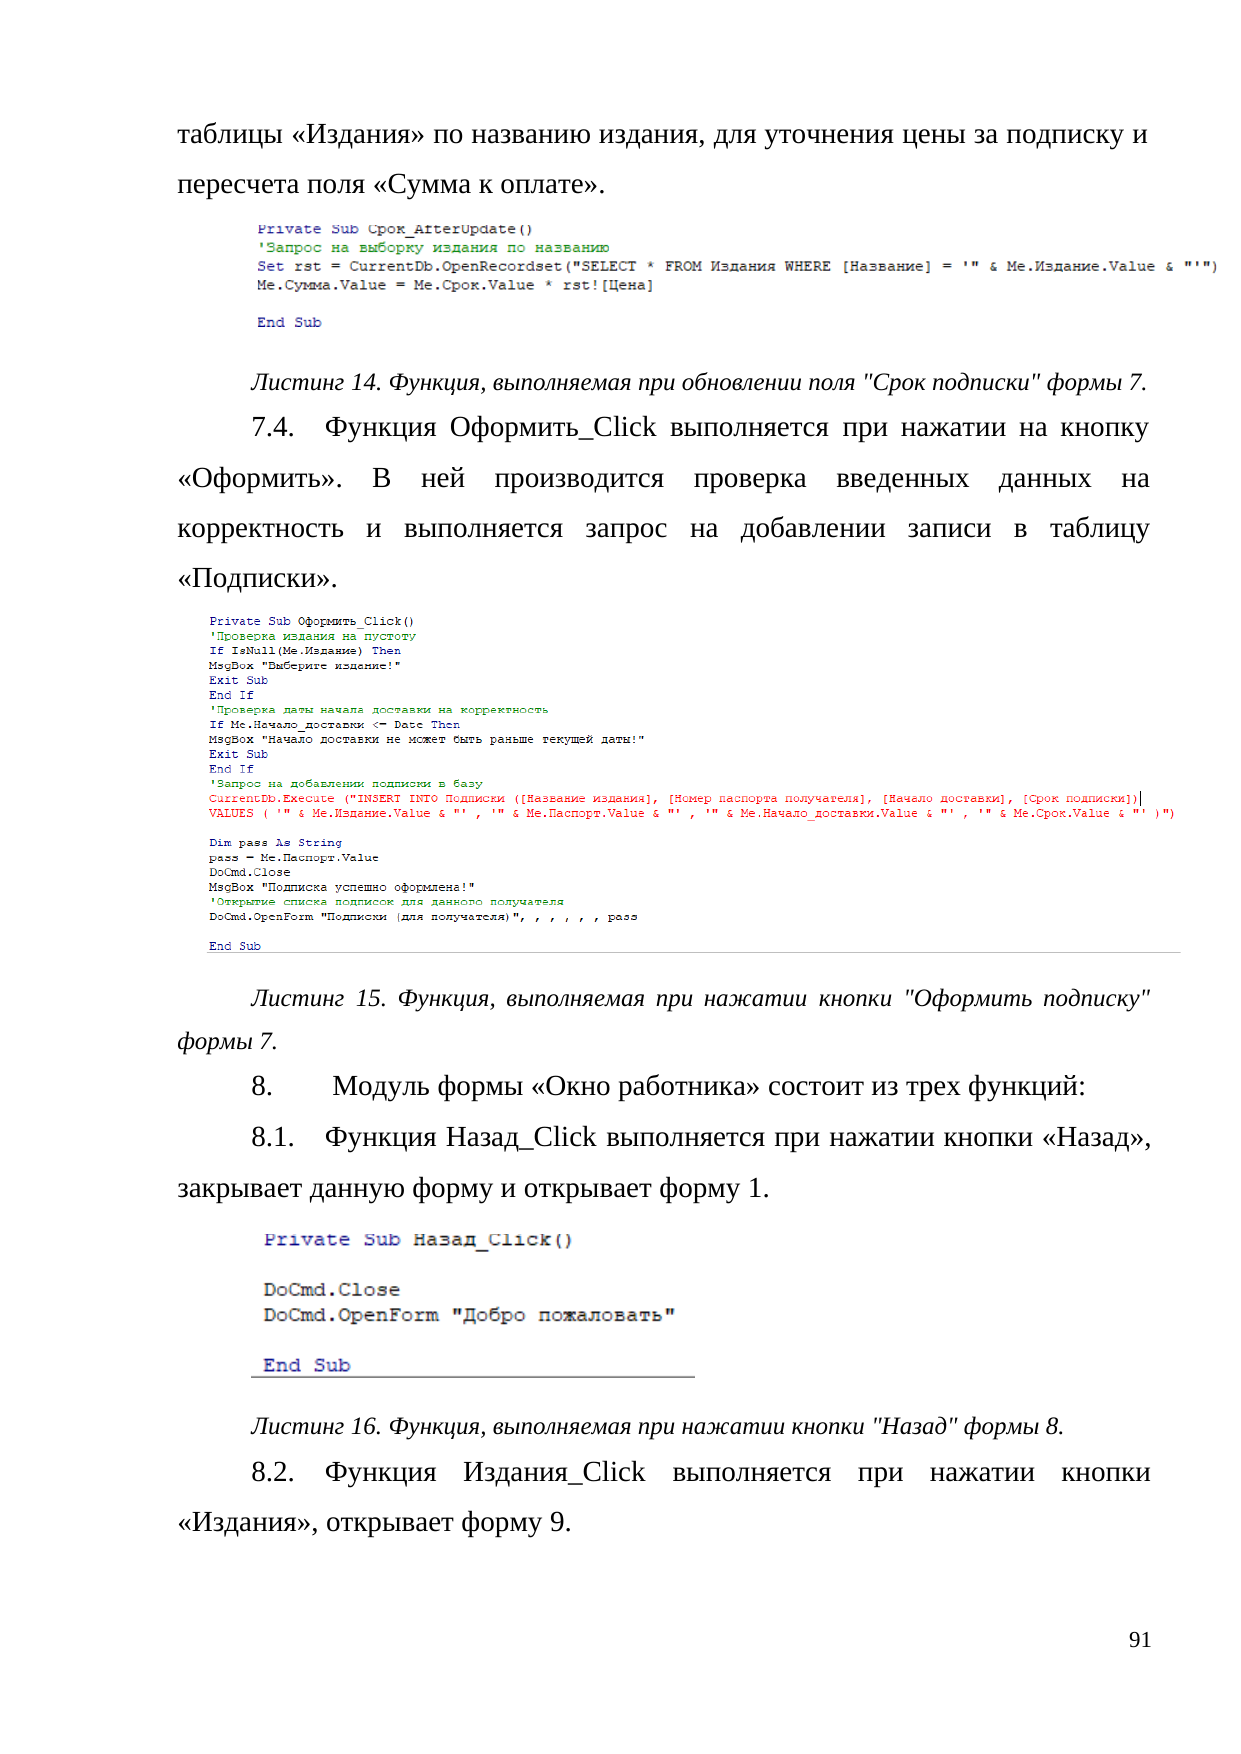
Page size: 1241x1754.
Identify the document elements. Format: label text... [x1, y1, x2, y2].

list Функция Оформить_Click выполняется при нажатии на кнопку [251, 409, 1240, 443]
text таблицы «Издания» по названию издания, для уточнения цены за подписку и пересчета поля «Сумма к оплате». [177, 116, 1240, 200]
list Функция Назад_Click выполняется при нажатии кнопки «Назад», закрывает данную форму и открывает форму 1. [177, 1119, 1152, 1204]
picture [251, 1234, 695, 1378]
text «Издания», открывает форму 9. [177, 1504, 1240, 1537]
text «Оформить». В ней производится проверка введенных данных на корректность и выполняется запрос на добавлении записи в таблицу [177, 460, 1151, 544]
text «Подписки». [177, 561, 1240, 594]
list Модуль формы «Окно работника» состоит из трех функций: [251, 1069, 1240, 1102]
list Функция Издания_Click выполняется при нажатии кнопки [251, 1454, 1240, 1487]
picture [257, 225, 1217, 327]
picture [206, 617, 1181, 953]
